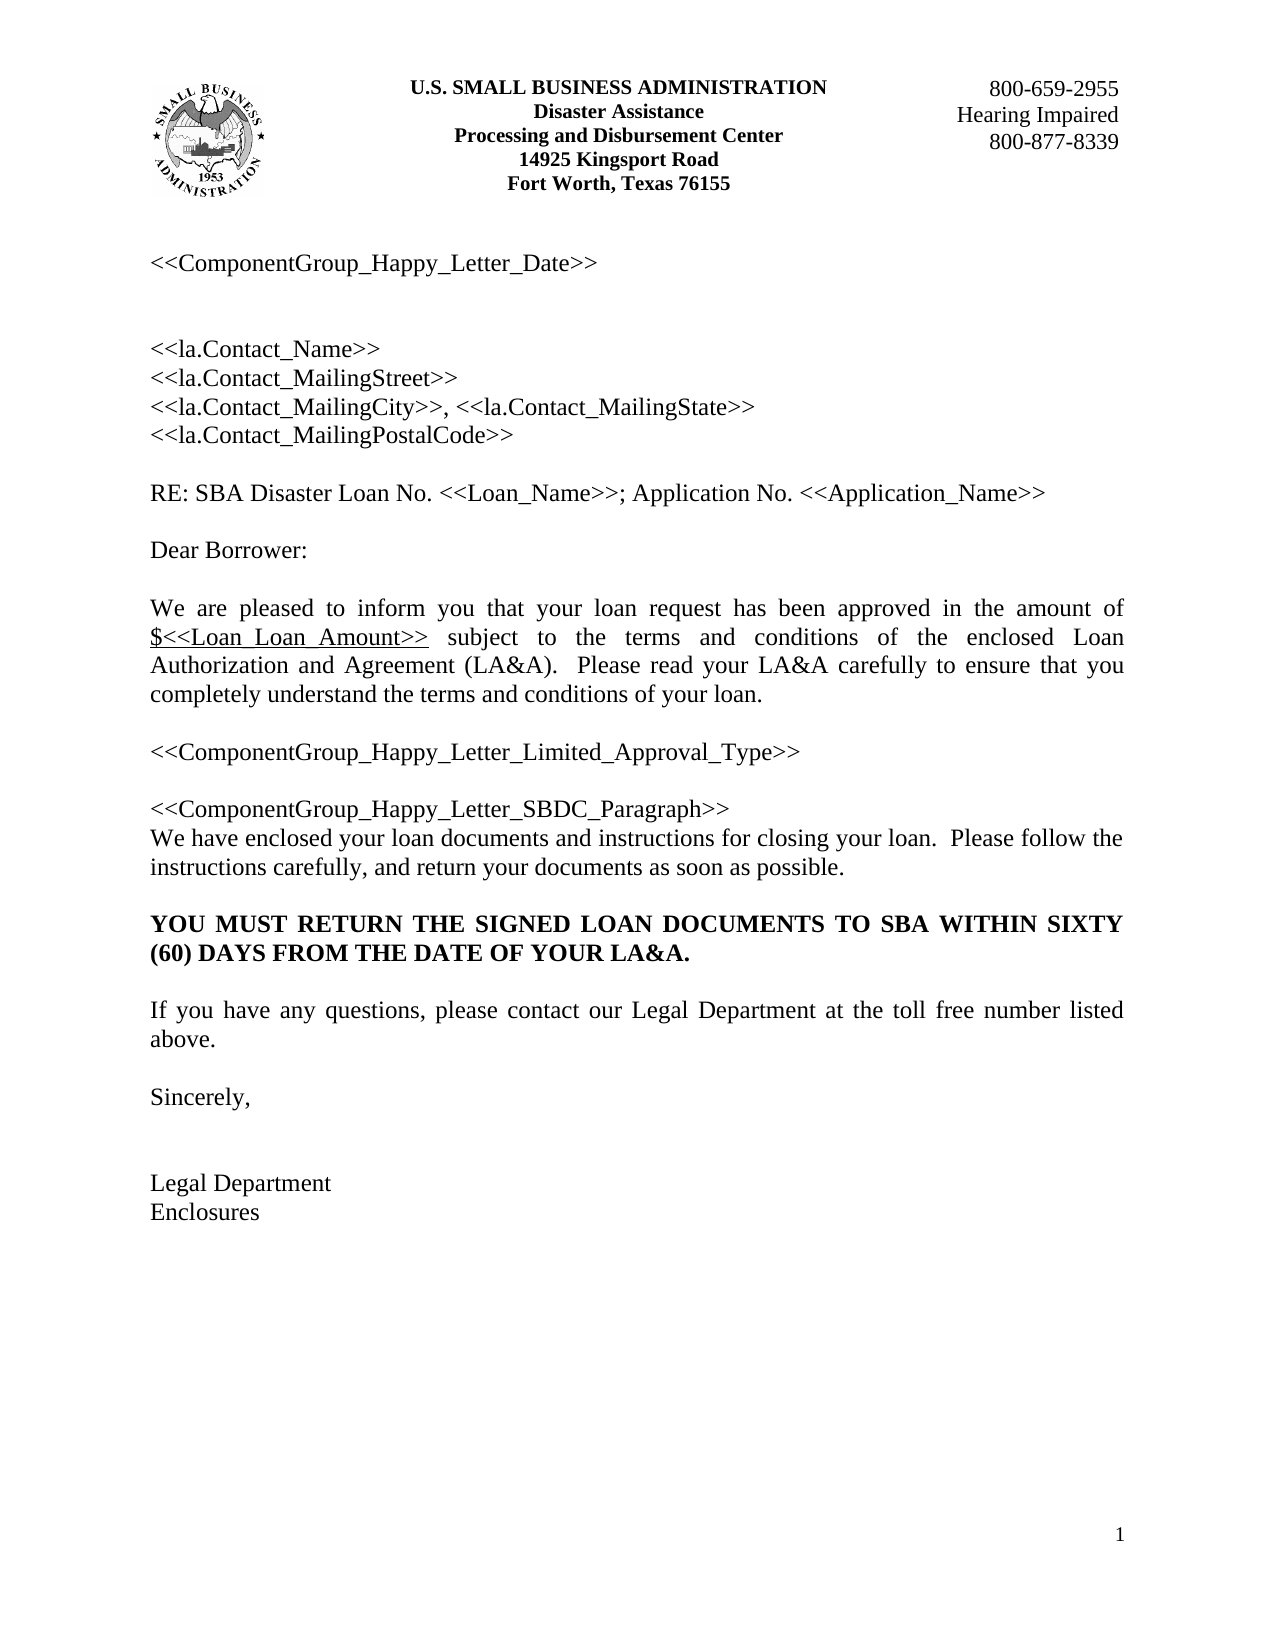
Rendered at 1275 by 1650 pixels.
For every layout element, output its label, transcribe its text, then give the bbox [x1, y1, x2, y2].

text Enclosures [150, 1197, 1125, 1226]
text We are pleased to inform you that your loan request has been approved in the amount of $<<Loan_Loan_Amount>> subject to the terms and conditions of the enclosed Loan Authorization and Agreement (LA&A). Please read your LA&A carefully to ensure that you completely understand the terms and conditions of your loan. [150, 593, 1125, 708]
text <<ComponentGroup_Happy_Letter_SBDC_Paragraph>> [150, 794, 1125, 823]
text <<la.Contact_MailingCity>>, <<la.Contact_MailingState>> <<la.Contact_MailingPostalCode>> [150, 392, 1125, 449]
text RE: SBA Disaster Loan No. <<Loan_Name>>; Application No. <<Application_Name>> [150, 478, 1125, 507]
text <<ComponentGroup_Happy_Letter_Date>> [150, 248, 1125, 277]
text Sincerely, [150, 1082, 1125, 1111]
text <<ComponentGroup_Happy_Letter_Limited_Approval_Type>> [150, 737, 1125, 766]
text If you have any questions, please contact our Legal Department at the toll free number listed above. [150, 996, 1125, 1053]
text <<la.Contact_MailingStreet>> [150, 363, 1125, 392]
text YOU MUST RETURN THE SIGNED LOAN DOCUMENTS TO SBA WITHIN SIXTY (60) DAYS FROM THE DATE OF YOUR LA&A. [150, 909, 1125, 967]
text Dear Borrower: [150, 536, 1125, 564]
text We have enclosed your loan documents and instructions for closing your loan. Please follow the instructions carefully, and return your documents as soon as possible. [150, 823, 1125, 881]
text <<la.Contact_Name>> [150, 334, 1125, 363]
text Legal Department [150, 1168, 1125, 1197]
